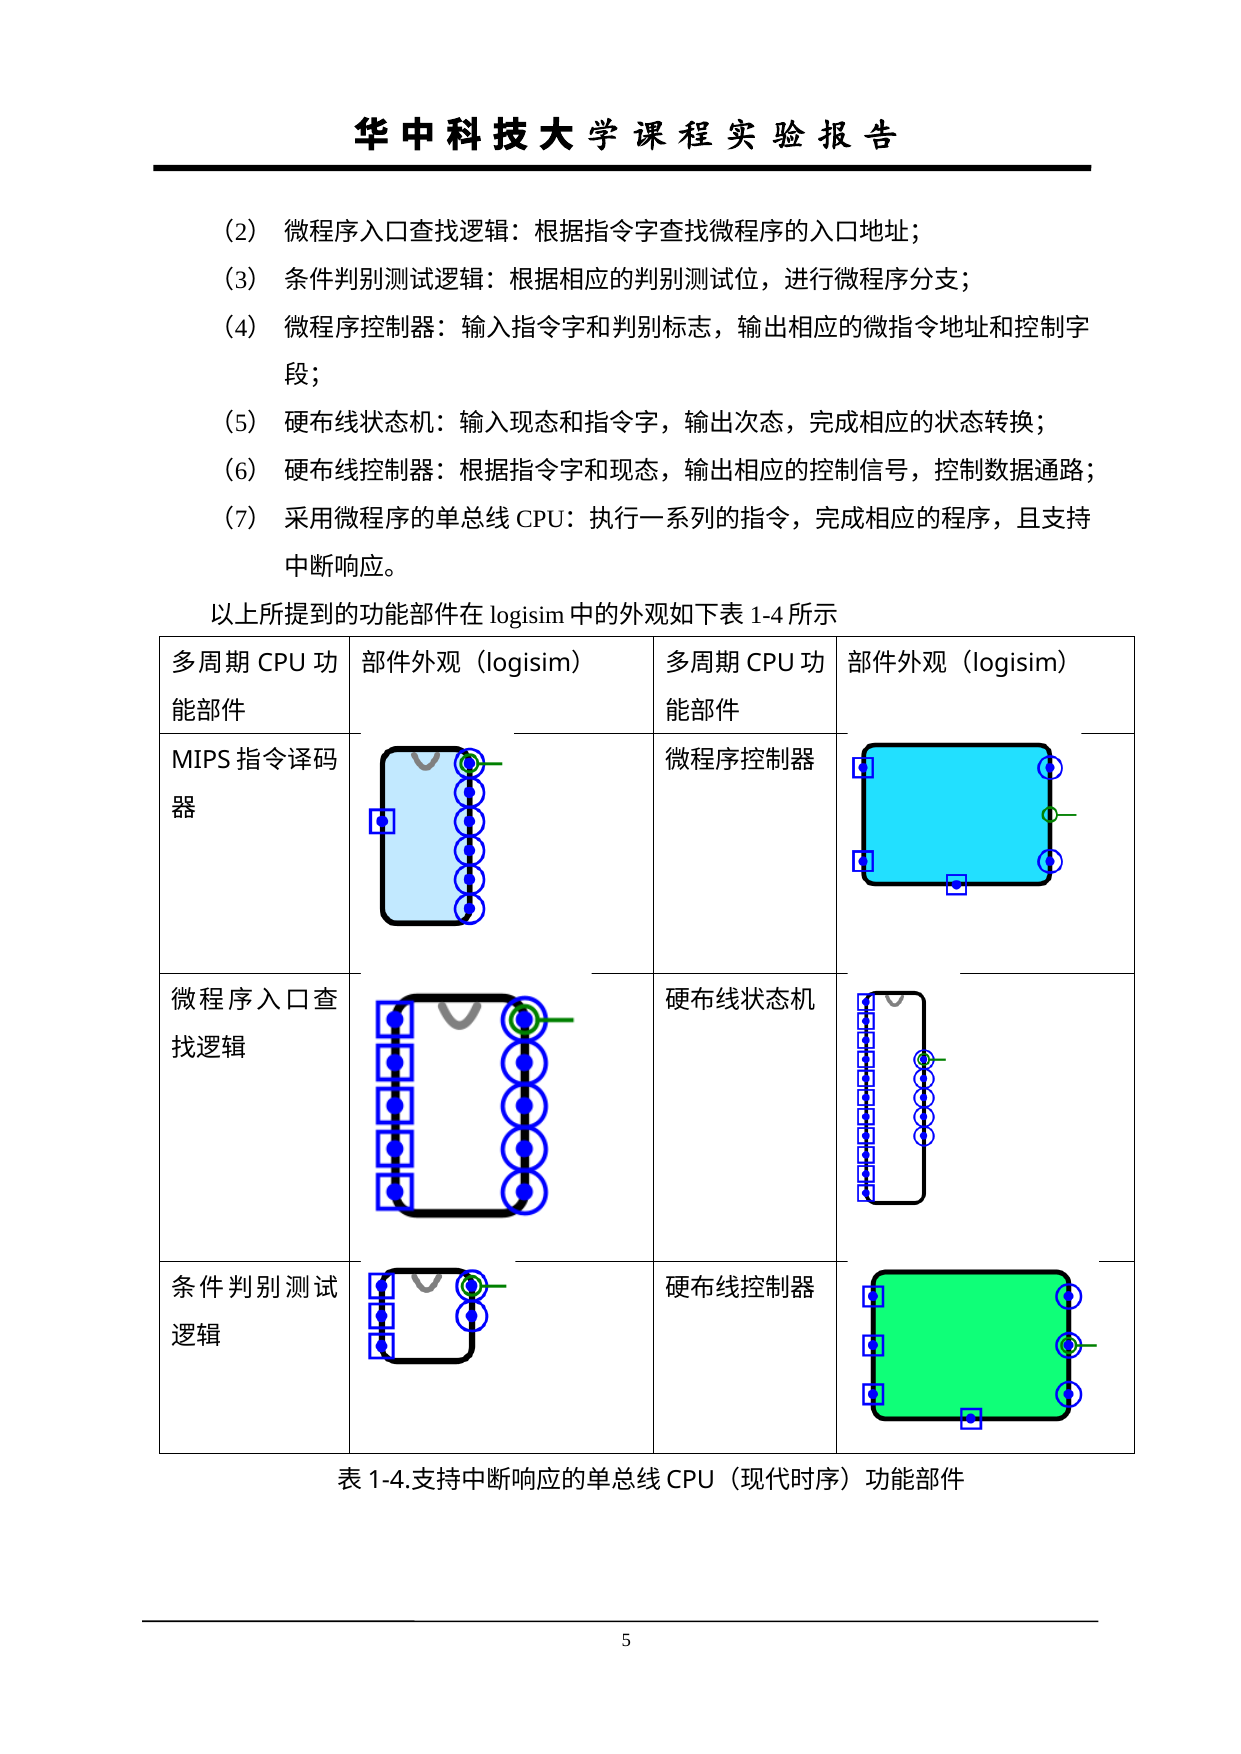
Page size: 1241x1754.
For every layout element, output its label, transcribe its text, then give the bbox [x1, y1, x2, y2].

table_cell 微程序控制器 [654, 734, 836, 973]
table_cell [350, 734, 653, 973]
table_cell [837, 734, 1134, 973]
table_cell MIPS指令译码器 [160, 734, 349, 973]
list 采用微程序的单总线CPU：执行一系列的指令，完成相应的程序，且支持中断响应。 [209, 493, 1093, 588]
text 表1-4.支持中断响应的单总线CPU（现代时序）功能部件 [159, 1454, 1093, 1502]
table_cell [837, 1262, 1134, 1453]
table_header 多周期CPU功能部件 [160, 637, 349, 733]
table_cell 微程序入口查找逻辑 [160, 974, 349, 1261]
list 微程序控制器：输入指令字和判别标志，输出相应的微指令地址和控制字段； [209, 301, 1093, 397]
picture [847, 1261, 1099, 1436]
picture [847, 733, 1082, 911]
table_cell 硬布线状态机 [654, 974, 836, 1261]
table_cell 条件判别测试逻辑 [160, 1262, 349, 1453]
list 微程序入口查找逻辑：根据指令字查找微程序的入口地址； [209, 206, 1093, 254]
picture [360, 1261, 516, 1375]
list 条件判别测试逻辑：根据相应的判别测试位，进行微程序分支； [209, 254, 1093, 301]
list 硬布线控制器：根据指令字和现态，输出相应的控制信号，控制数据通路； [209, 445, 1093, 493]
table_header 部件外观（logisim） [350, 637, 653, 733]
picture [360, 733, 514, 946]
list 硬布线状态机：输入现态和指令字，输出次态，完成相应的状态转换； [209, 397, 1093, 445]
table_header 多周期CPU功能部件 [654, 637, 836, 733]
table_header 部件外观（logisim） [837, 637, 1134, 733]
text 以上所提到的功能部件在logisim中的外观如下表1-4所示 [209, 588, 1093, 636]
table_cell [837, 974, 1134, 1261]
picture [360, 973, 592, 1249]
table_cell 硬布线控制器 [654, 1262, 836, 1453]
picture [847, 973, 961, 1214]
table_cell [350, 1262, 653, 1453]
table_cell [350, 974, 653, 1261]
